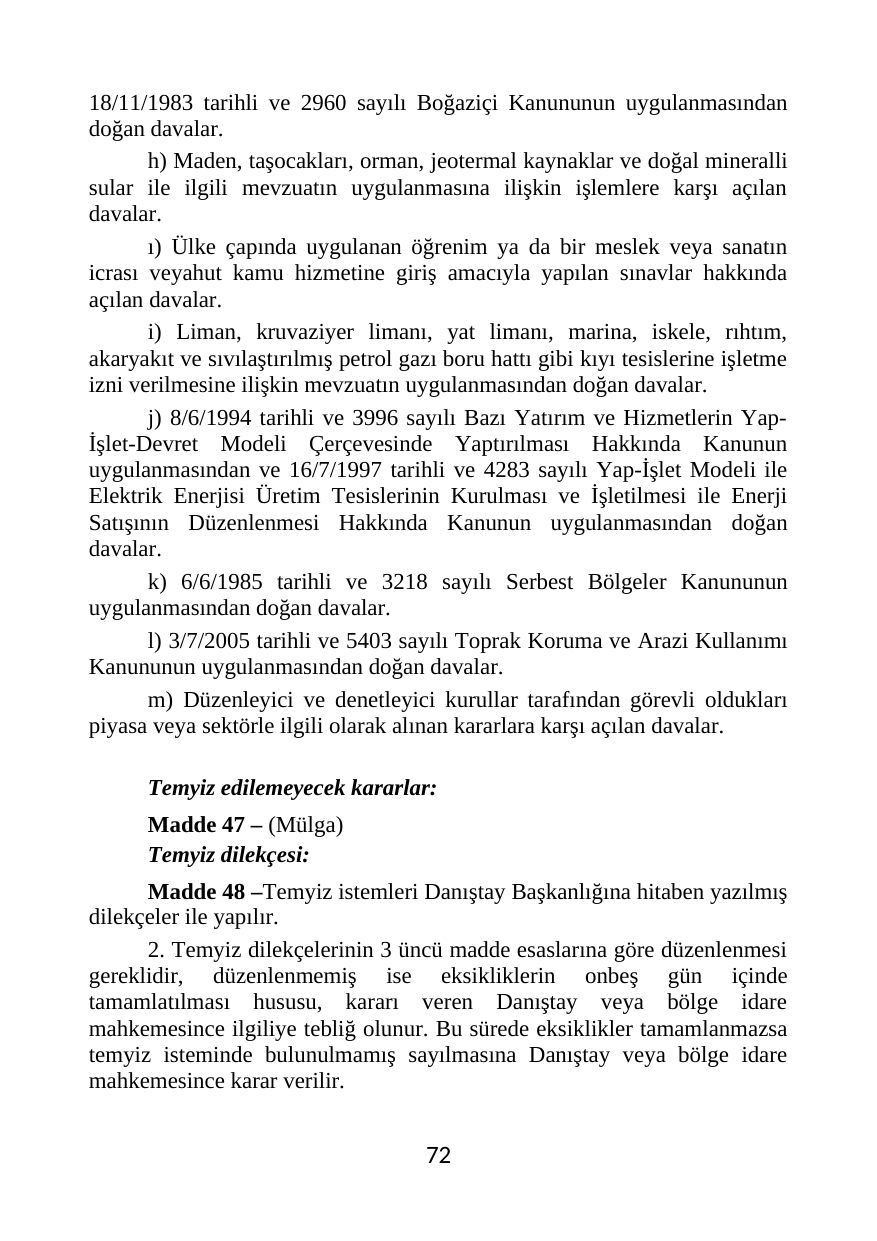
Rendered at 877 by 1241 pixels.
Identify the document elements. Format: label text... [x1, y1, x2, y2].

text ı) Ülke çapında uygulanan öğrenim ya da bir meslek veya sanatın icrası veyahut kamu hizmetine giriş amacıyla yapılan sınavlar hakkında açılan davalar. [89, 233, 788, 312]
text h) Maden, taşocakları, orman, jeotermal kaynaklar ve doğal mineralli sular ile ilgili mevzuatın uygulanmasına ilişkin işlemlere karşı açılan davalar. [89, 148, 788, 227]
text l) 3/7/2005 tarihli ve 5403 sayılı Toprak Koruma ve Arazi Kullanımı Kanununun uygulanmasından doğan davalar. [89, 627, 788, 679]
text 2. Temyiz dilekçelerinin 3 üncü madde esaslarına göre düzenlenmesi gereklidir, düzenlenmemiş ise eksikliklerin onbeş gün içinde tamamlatılması hususu, kararı veren Danıştay veya bölge idare mahkemesince ilgiliye tebliğ olunur. Bu sürede eksiklikler tamamlanmazsa temyiz isteminde bulunulmamış sayılmasına Danıştay veya bölge idare mahkemesince karar verilir. [89, 936, 788, 1094]
text k) 6/6/1985 tarihli ve 3218 sayılı Serbest Bölgeler Kanununun uygulanmasından doğan davalar. [89, 568, 788, 621]
text m) Düzenleyici ve denetleyici kurullar tarafından görevli oldukları piyasa veya sektörle ilgili olarak alınan kararlara karşı açılan davalar. [89, 686, 788, 738]
text Madde 48 –Temyiz istemleri Danıştay Başkanlığına hitaben yazılmış dilekçeler ile yapılır. [89, 879, 788, 929]
text Madde 47 – (Mülga) [89, 813, 788, 838]
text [89, 89, 788, 141]
subtitle Temyiz dilekçesi: [89, 844, 788, 867]
subtitle Temyiz edilemeyecek kararlar: [89, 777, 788, 800]
text i) Liman, kruvaziyer limanı, yat limanı, marina, iskele, rıhtım, akaryakıt ve sıvılaştırılmış petrol gazı boru hattı gibi kıyı tesislerine işletme izni verilmesine ilişkin mevzuatın uygulanmasından doğan davalar. [89, 318, 788, 397]
text j) 8/6/1994 tarihli ve 3996 sayılı Bazı Yatırım ve Hizmetlerin Yap-İşlet-Devret Modeli Çerçevesinde Yaptırılması Hakkında Kanunun uygulanmasından ve 16/7/1997 tarihli ve 4283 sayılı Yap-İşlet Modeli ile Elektrik Enerjisi Üretim Tesislerinin Kurulması ve İşletilmesi ile Enerji Satışının Düzenlenmesi Hakkında Kanunun uygulanmasından doğan davalar. [89, 403, 788, 562]
